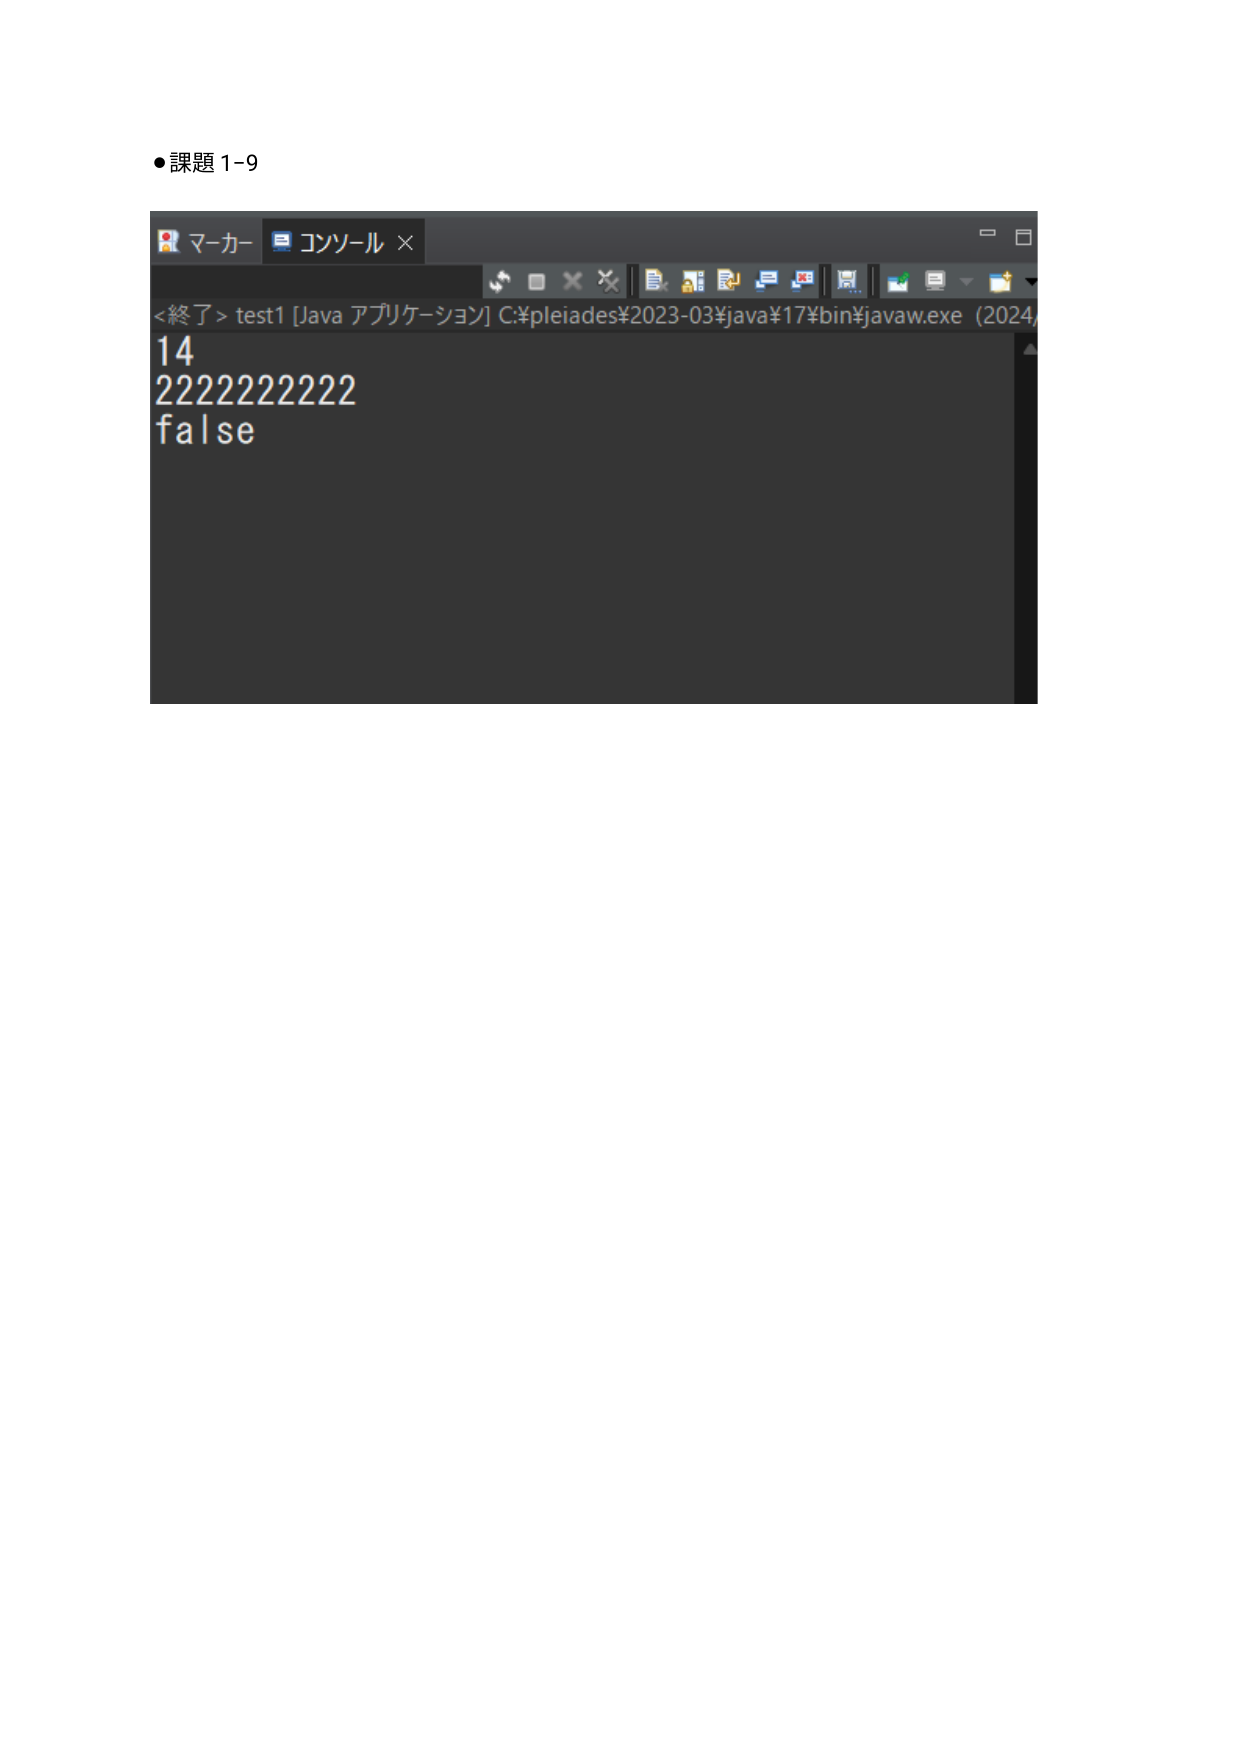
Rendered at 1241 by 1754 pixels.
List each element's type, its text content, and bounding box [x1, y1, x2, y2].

text ⚫️課題1−9 [150, 150, 1090, 177]
picture [150, 211, 1038, 704]
